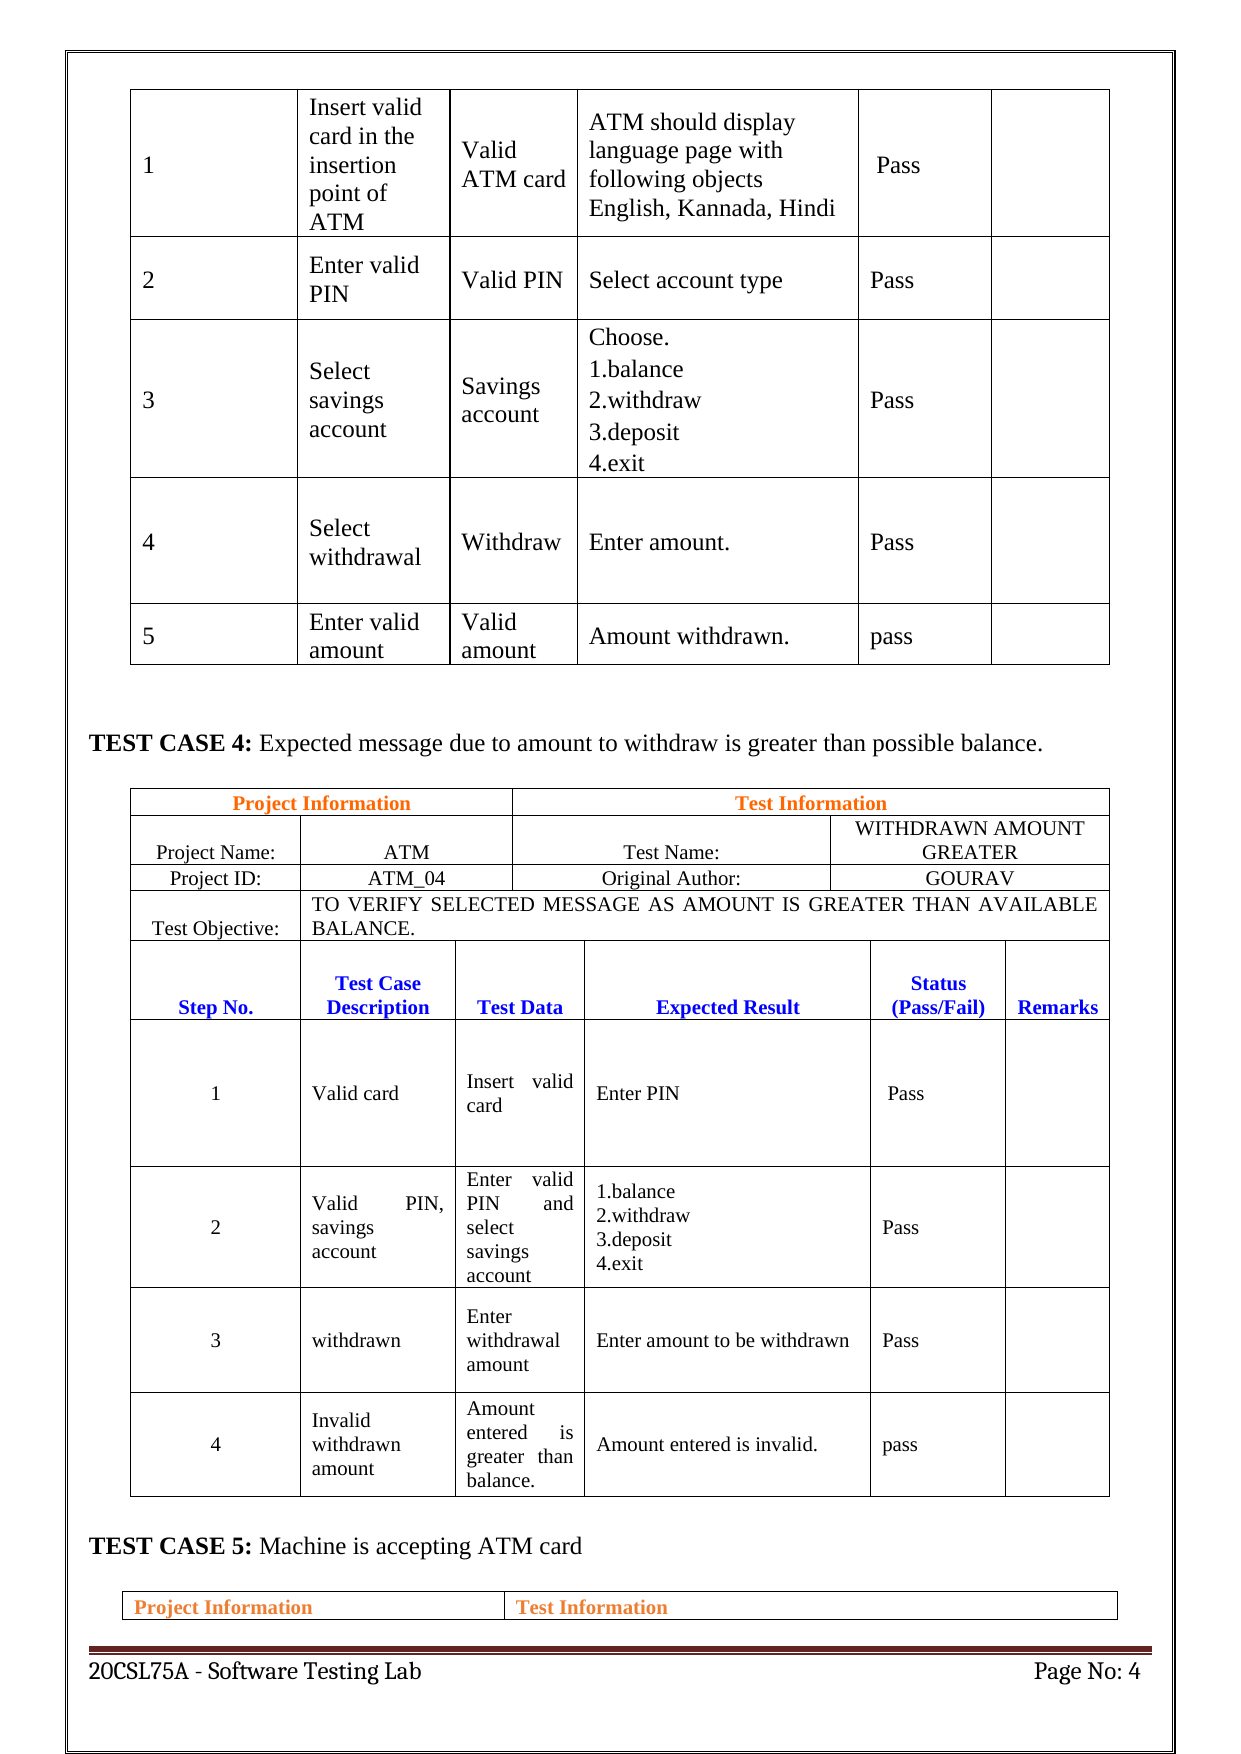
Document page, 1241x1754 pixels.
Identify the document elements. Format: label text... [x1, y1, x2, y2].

table_header Project Information [123, 1592, 504, 1619]
table_cell Valid card [301, 1020, 455, 1166]
table_cell ATM_04 [301, 865, 512, 890]
table_cell Pass [859, 237, 991, 319]
table_cell [1006, 1393, 1109, 1496]
table_cell Valid amount [451, 604, 577, 664]
table_cell pass [871, 1393, 1005, 1496]
table_cell Enter amount. [578, 478, 858, 603]
table_cell Savings account [451, 320, 577, 477]
text TEST CASE 4: Expected message due to amount to withdraw is greater than possible balance. [89, 728, 1152, 757]
table_cell Insert valid card in the insertion point of ATM [298, 90, 449, 236]
table_cell 2 [131, 237, 297, 319]
table_cell Amount withdrawn. [578, 604, 858, 664]
table_cell Pass [871, 1167, 1005, 1287]
table_cell Pass [859, 478, 991, 603]
table_cell Withdraw [451, 478, 577, 603]
table_cell Amount entered is greater than balance. [456, 1393, 584, 1496]
table_cell Insert valid card [456, 1020, 584, 1166]
table_cell Test Case Description [301, 941, 455, 1019]
table_cell ATM [301, 816, 512, 864]
table_cell Step No. [131, 941, 300, 1019]
table_cell Valid PIN, savings account [301, 1167, 455, 1287]
table_cell Enter PIN [585, 1020, 870, 1166]
table_cell Test Objective: [131, 891, 300, 939]
table_cell Invalid withdrawn amount [301, 1393, 455, 1496]
table_cell [992, 604, 1109, 664]
table_cell Expected Result [585, 941, 870, 1019]
table_cell [992, 478, 1109, 603]
table_cell ATM should display language page with following objects English, Kannada, Hindi [578, 90, 858, 236]
table_cell Enter valid amount [298, 604, 449, 664]
table_cell 1.balance 2.withdraw 3.deposit 4.exit [585, 1167, 870, 1287]
table_cell 4 [131, 1393, 300, 1496]
table_cell 3 [131, 1288, 300, 1392]
table_cell pass [859, 604, 991, 664]
table_header Test Information [505, 1592, 1117, 1619]
table_cell withdrawn [301, 1288, 455, 1392]
table_cell Enter valid PIN [298, 237, 449, 319]
table_cell Pass [859, 90, 991, 236]
table_cell Choose. 1.balance 2.withdraw 3.deposit 4.exit [578, 320, 858, 477]
table_cell 4 [131, 478, 297, 603]
table_header Test Information [513, 789, 1109, 815]
table_cell Enter valid PIN and select savings account [456, 1167, 584, 1287]
table_cell Original Author: [513, 865, 830, 890]
table_cell Valid PIN [451, 237, 577, 319]
table_cell Select savings account [298, 320, 449, 477]
table_cell [992, 90, 1109, 236]
table_cell Amount entered is invalid. [585, 1393, 870, 1496]
table_cell Pass [871, 1020, 1005, 1166]
text TEST CASE 5: Machine is accepting ATM card [89, 1531, 1152, 1560]
table_cell Project ID: [131, 865, 300, 890]
table_cell 2 [131, 1167, 300, 1287]
table_cell [1006, 1020, 1109, 1166]
table_cell Pass [859, 320, 991, 477]
table_cell [1006, 1167, 1109, 1287]
table_cell GOURAV [831, 865, 1109, 890]
table_cell Project Name: [131, 816, 300, 864]
table_cell Enter withdrawal amount [456, 1288, 584, 1392]
table_cell [1006, 1288, 1109, 1392]
table_cell TO VERIFY SELECTED MESSAGE AS AMOUNT IS GREATER THAN AVAILABLE BALANCE. [301, 891, 1109, 939]
table_cell 1 [131, 1020, 300, 1166]
table_cell 5 [131, 604, 297, 664]
table_cell Status (Pass/Fail) [871, 941, 1005, 1019]
table_header Project Information [131, 789, 512, 815]
table_cell Select withdrawal [298, 478, 449, 603]
table_cell 1 [131, 90, 297, 236]
table_cell Test Data [456, 941, 584, 1019]
table_cell WITHDRAWN AMOUNT GREATER [831, 816, 1109, 864]
table_cell Valid ATM card [451, 90, 577, 236]
table_cell Enter amount to be withdrawn [585, 1288, 870, 1392]
table_cell 3 [131, 320, 297, 477]
table_cell [992, 320, 1109, 477]
table_cell Remarks [1006, 941, 1109, 1019]
table_cell Test Name: [513, 816, 830, 864]
table_cell [992, 237, 1109, 319]
table_cell Select account type [578, 237, 858, 319]
table_cell Pass [871, 1288, 1005, 1392]
